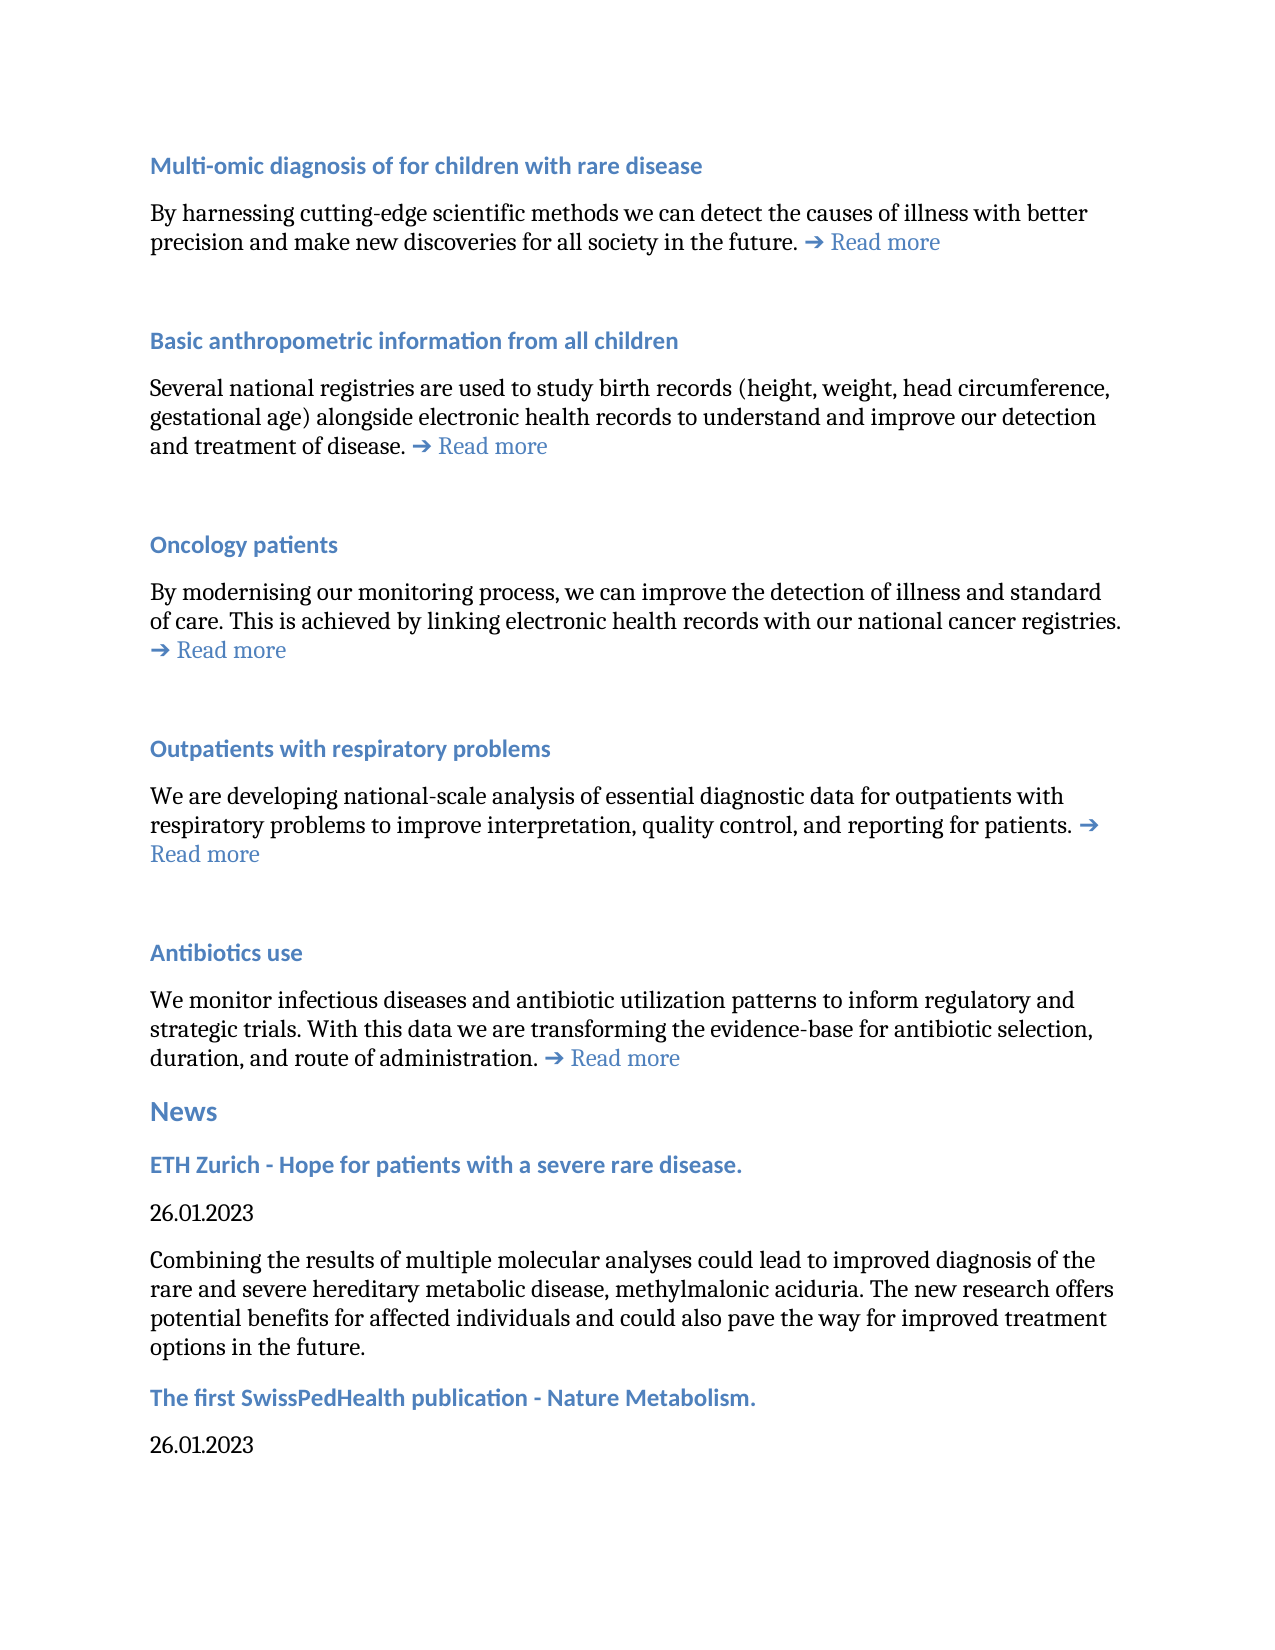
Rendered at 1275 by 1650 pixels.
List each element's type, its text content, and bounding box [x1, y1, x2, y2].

text Several national registries are used to study birth records (height, weight, head circumference, gestational age) alongside electronic health records to understand and improve our detection and treatment of disease. ➔ Read more [150, 374, 1125, 461]
text 26.01.2023 [150, 1431, 1125, 1460]
subtitle Outpatients with respiratory problems [150, 733, 1125, 763]
text 26.01.2023 [150, 1199, 1125, 1227]
subtitle Basic anthropometric information from all children [150, 325, 1125, 356]
subtitle Multi-omic diagnosis of for children with rare disease [150, 150, 1125, 181]
subtitle News [150, 1093, 1125, 1129]
subtitle Antibiotics use [150, 937, 1125, 967]
subtitle ETH Zurich - Hope for patients with a severe rare disease. [150, 1149, 1125, 1180]
subtitle Oncology patients [150, 529, 1125, 559]
text We monitor infectious diseases and antibiotic utilization patterns to inform regulatory and strategic trials. With this data we are transforming the evidence-base for antibiotic selection, duration, and route of administration. ➔ Read more [150, 986, 1125, 1072]
text We are developing national-scale analysis of essential diagnostic data for outpatients with respiratory problems to improve interpretation, quality control, and reporting for patients. ➔ Read more [150, 782, 1125, 868]
text By harnessing cutting-edge scientific methods we can detect the causes of illness with better precision and make new discoveries for all society in the future. ➔ Read more [150, 199, 1125, 257]
text By modernising our monitoring process, we can improve the detection of illness and standard of care. This is achieved by linking electronic health records with our national cancer registries. ➔ Read more [150, 578, 1125, 664]
text Combining the results of multiple molecular analyses could lead to improved diagnosis of the rare and severe hereditary metabolic disease, methylmalonic aciduria. The new research offers potential benefits for affected individuals and could also pave the way for improved treatment options in the future. [150, 1246, 1125, 1361]
subtitle The first SwissPedHealth publication - Nature Metabolism. [150, 1382, 1125, 1413]
